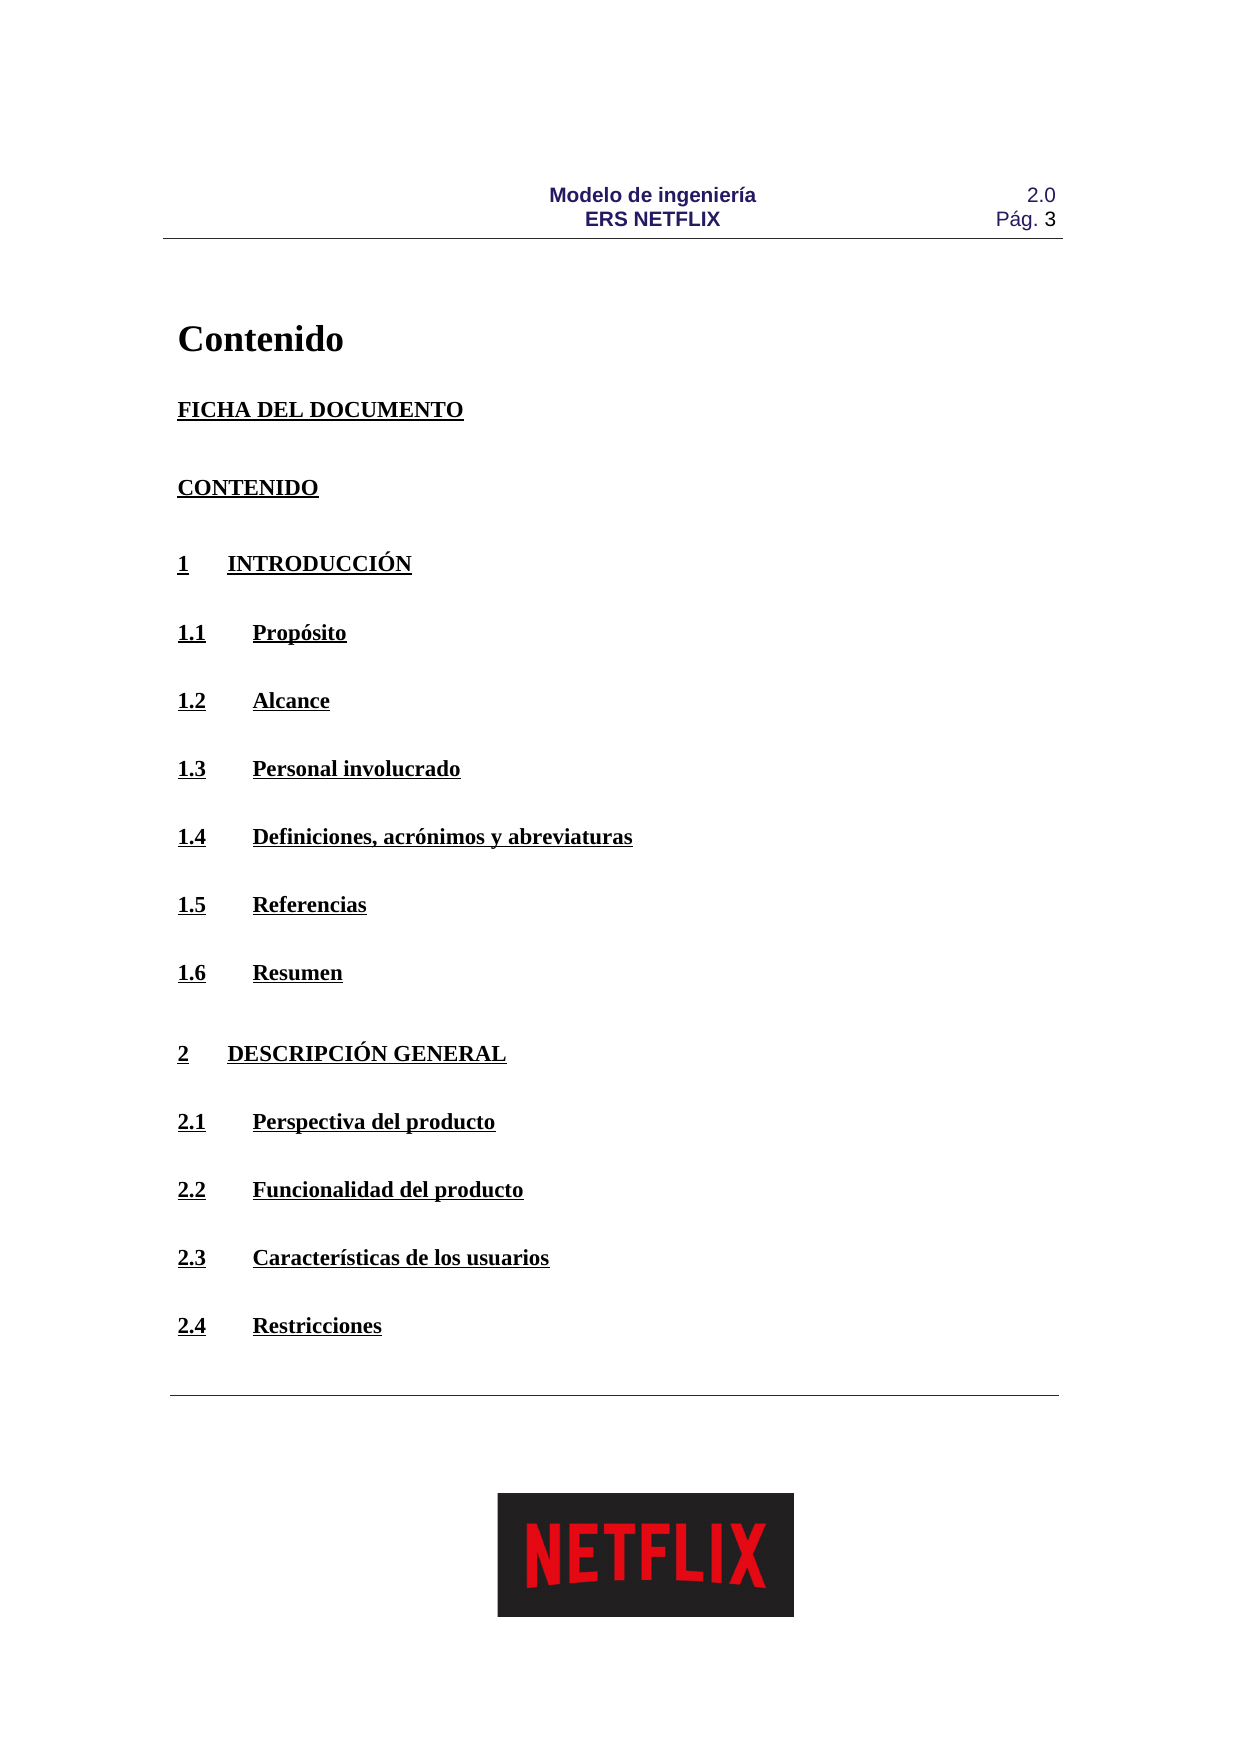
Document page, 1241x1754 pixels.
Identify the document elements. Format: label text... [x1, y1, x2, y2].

picture [497, 1493, 794, 1616]
text FICHA DEL DOCUMENTO [177, 397, 1063, 423]
text Contenido [177, 316, 1063, 359]
text 1.1 Propósito [177, 619, 1063, 645]
text 1.5 Referencias [177, 891, 1063, 917]
text 1 INTRODUCCIÓN [177, 551, 1063, 577]
text 1.6 Resumen [177, 959, 1063, 986]
text CONTENIDO [177, 473, 1063, 500]
text 2.2 Funcionalidad del producto [177, 1176, 1063, 1202]
text 2.1 Perspectiva del producto [177, 1108, 1063, 1134]
text 1.3 Personal involucrado [177, 755, 1063, 781]
text 1.2 Alcance [177, 687, 1063, 713]
text 1.4 Definiciones, acrónimos y abreviaturas [177, 823, 1063, 849]
text 2.3 Características de los usuarios [177, 1244, 1063, 1271]
text 2.4 Restricciones [177, 1312, 1063, 1339]
text 2 DESCRIPCIÓN GENERAL [177, 1040, 1063, 1066]
